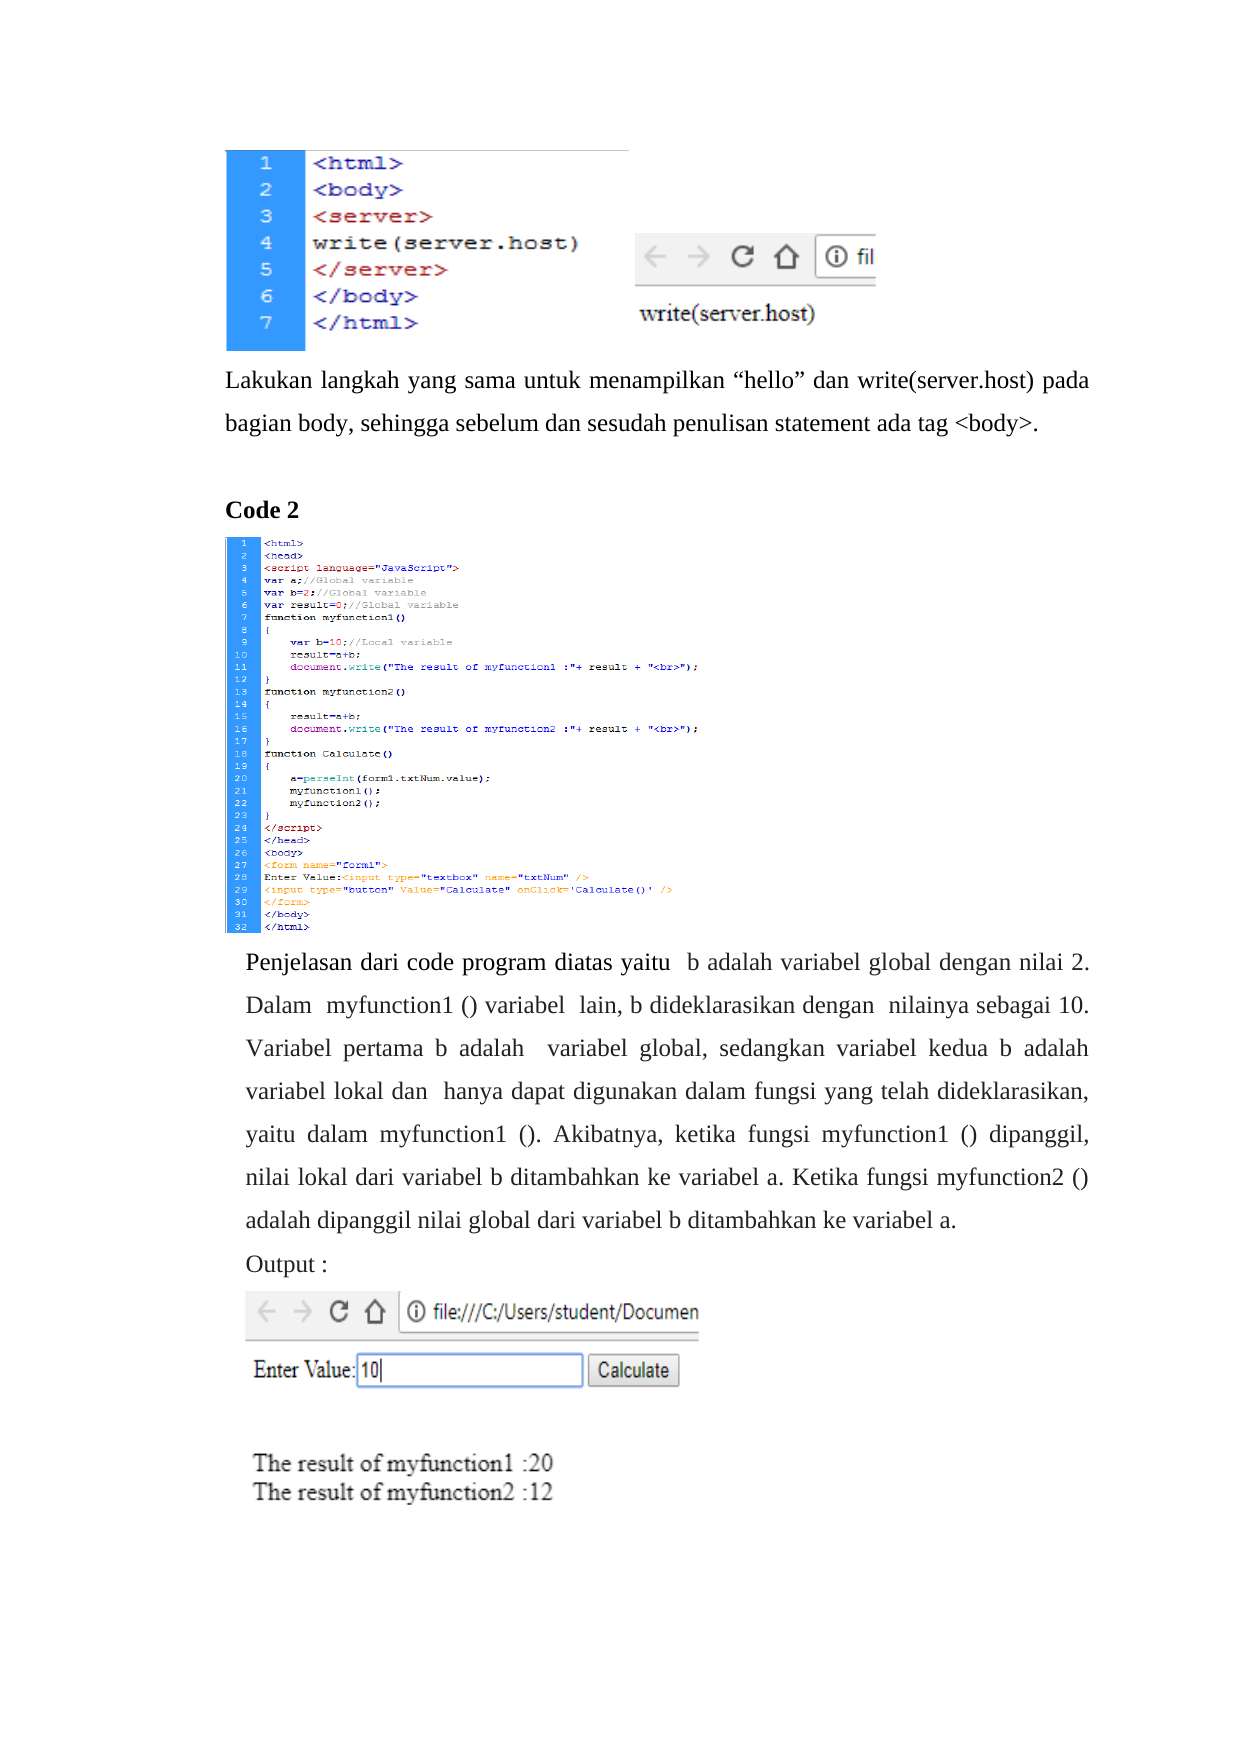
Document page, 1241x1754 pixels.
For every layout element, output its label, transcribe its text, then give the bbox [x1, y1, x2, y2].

text Code 2 [225, 495, 1090, 523]
picture [245, 1439, 571, 1521]
picture [225, 150, 629, 351]
picture [225, 537, 722, 933]
picture [245, 1291, 699, 1425]
text Lakukan langkah yang sama untuk menampilkan “hello” dan write(server.host) pada bagian body, sehingga sebelum dan sesudah penulisan statement ada tag <body>. [225, 365, 1090, 437]
text Output : [150, 1249, 1090, 1277]
text Penjelasan dari code program diatas yaitu b adalah variabel global dengan nilai 2. Dalam myfunction1 () variabel lain, b dideklarasikan dengan nilainya sebagai 10. Variabel pertama b adalah variabel global, sedangkan variabel kedua b adalah variabel lokal dan hanya dapat digunakan dalam fungsi yang telah dideklarasikan, yaitu dalam myfunction1 (). Akibatnya, ketika fungsi myfunction1 () dipanggil, nilai lokal dari variabel b ditambahkan ke variabel a. Ketika fungsi myfunction2 () adalah dipanggil nilai global dari variabel b ditambahkan ke variabel a. [245, 947, 1090, 1234]
picture [635, 233, 876, 351]
